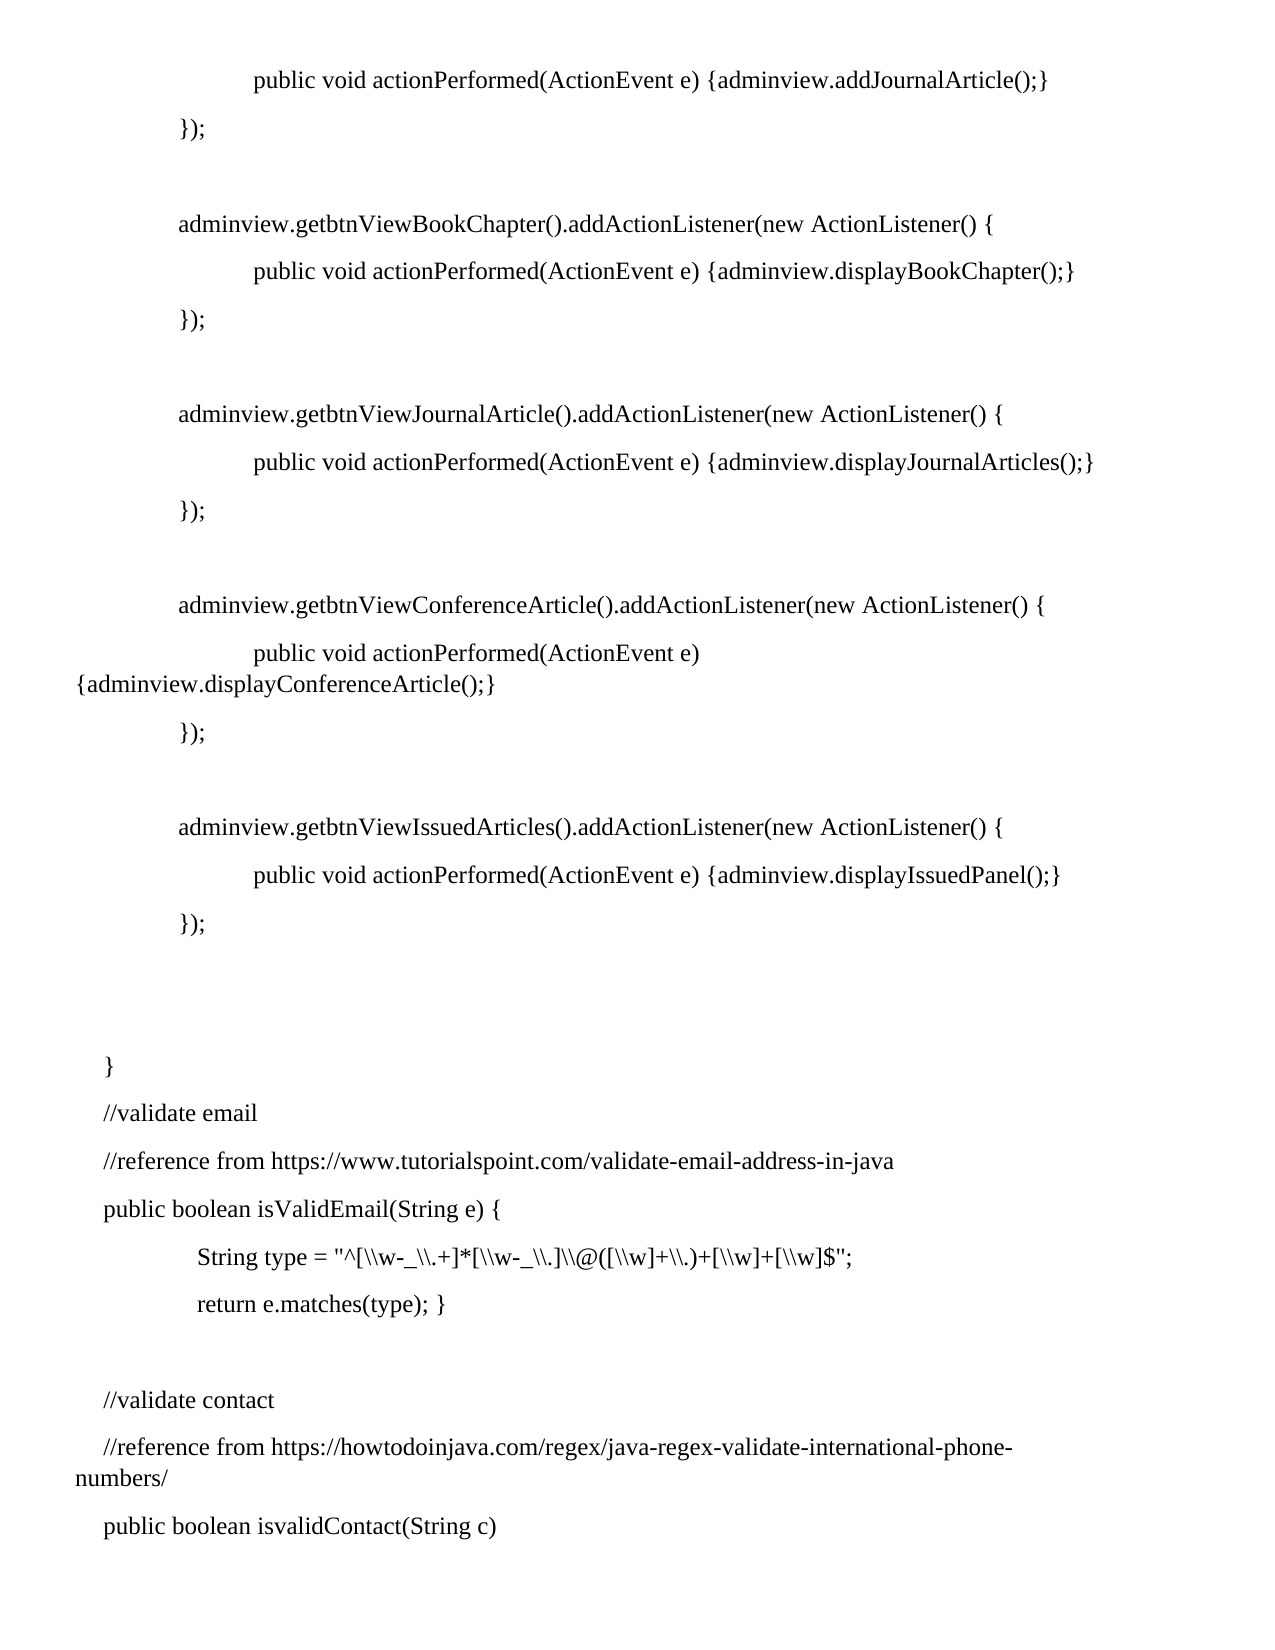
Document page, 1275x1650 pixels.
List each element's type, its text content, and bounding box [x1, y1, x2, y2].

text }); [75, 495, 1097, 524]
text adminview.getbtnViewIssuedArticles().addActionListener(new ActionListener() { [75, 812, 1097, 841]
text //reference from https://www.tutorialspoint.com/validate-email-address-in-java [75, 1146, 1097, 1175]
text //validate email [75, 1098, 1097, 1127]
text public void actionPerformed(ActionEvent e) {adminview.displayConferenceArticle();} [75, 638, 1097, 698]
text adminview.getbtnViewBookChapter().addActionListener(new ActionListener() { [75, 209, 1097, 237]
text }); [75, 113, 1097, 142]
text String type = "^[\\w-_\\.+]*[\\w-_\\.]\\@([\\w]+\\.)+[\\w]+[\\w]$"; [75, 1242, 1097, 1270]
text adminview.getbtnViewConferenceArticle().addActionListener(new ActionListener() { [75, 590, 1097, 619]
text public void actionPerformed(ActionEvent e) {adminview.displayIssuedPanel();} [75, 860, 1097, 889]
text }); [75, 908, 1097, 936]
text public boolean isValidEmail(String e) { [75, 1194, 1097, 1223]
text }); [75, 304, 1097, 333]
text public void actionPerformed(ActionEvent e) {adminview.addJournalArticle();} [75, 66, 1097, 94]
text } [75, 1051, 1097, 1079]
text public void actionPerformed(ActionEvent e) {adminview.displayJournalArticles();} [75, 447, 1097, 476]
text public boolean isvalidContact(String c) [75, 1511, 1097, 1540]
text //validate contact [75, 1385, 1097, 1413]
text }); [75, 717, 1097, 746]
text public void actionPerformed(ActionEvent e) {adminview.displayBookChapter();} [75, 256, 1097, 285]
text //reference from https://howtodoinjava.com/regex/java-regex-validate-international-phone-numbers/ [75, 1432, 1097, 1492]
text adminview.getbtnViewJournalArticle().addActionListener(new ActionListener() { [75, 399, 1097, 428]
text return e.matches(type); } [75, 1289, 1097, 1318]
